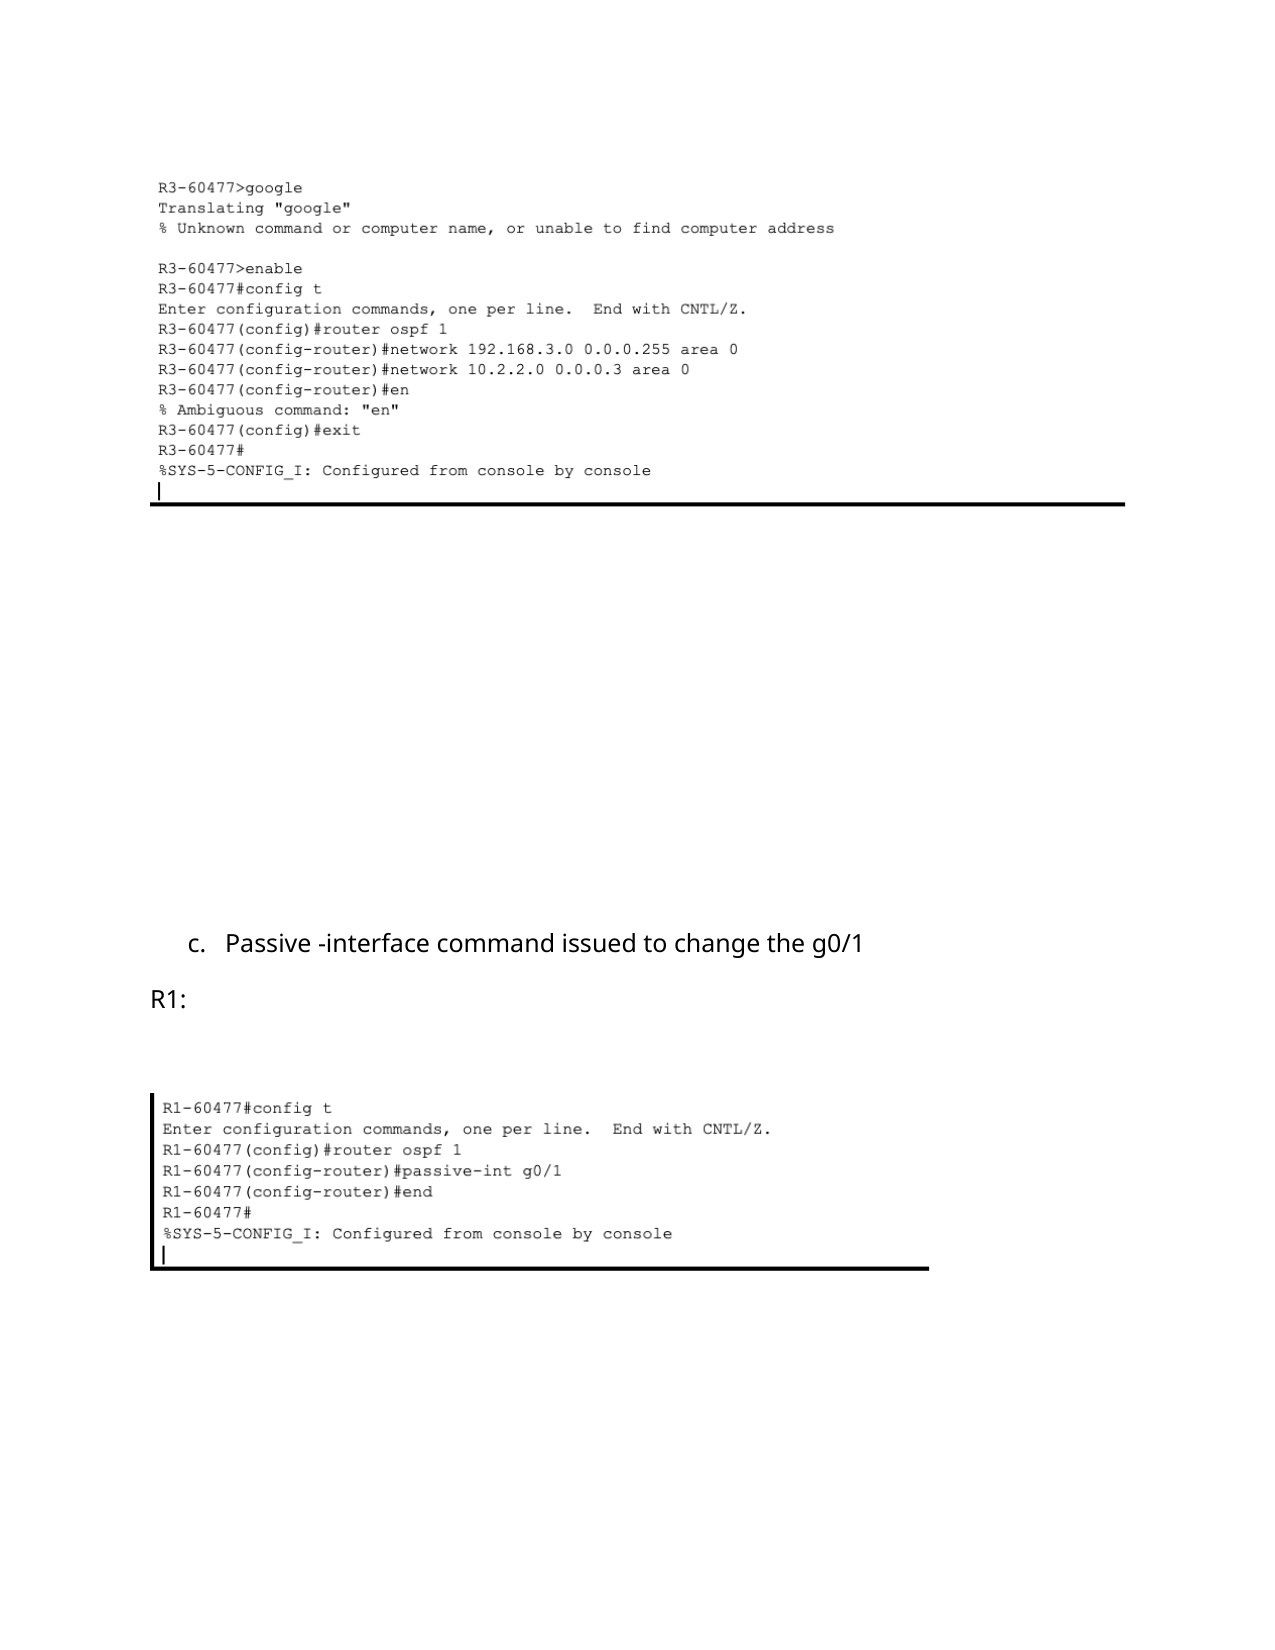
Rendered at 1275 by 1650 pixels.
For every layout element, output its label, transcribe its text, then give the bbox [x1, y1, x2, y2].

list Passive -interface command issued to change the g0/1 [187, 926, 1125, 960]
picture [150, 150, 1125, 569]
picture [150, 1093, 930, 1298]
text R1: [150, 982, 1125, 1016]
